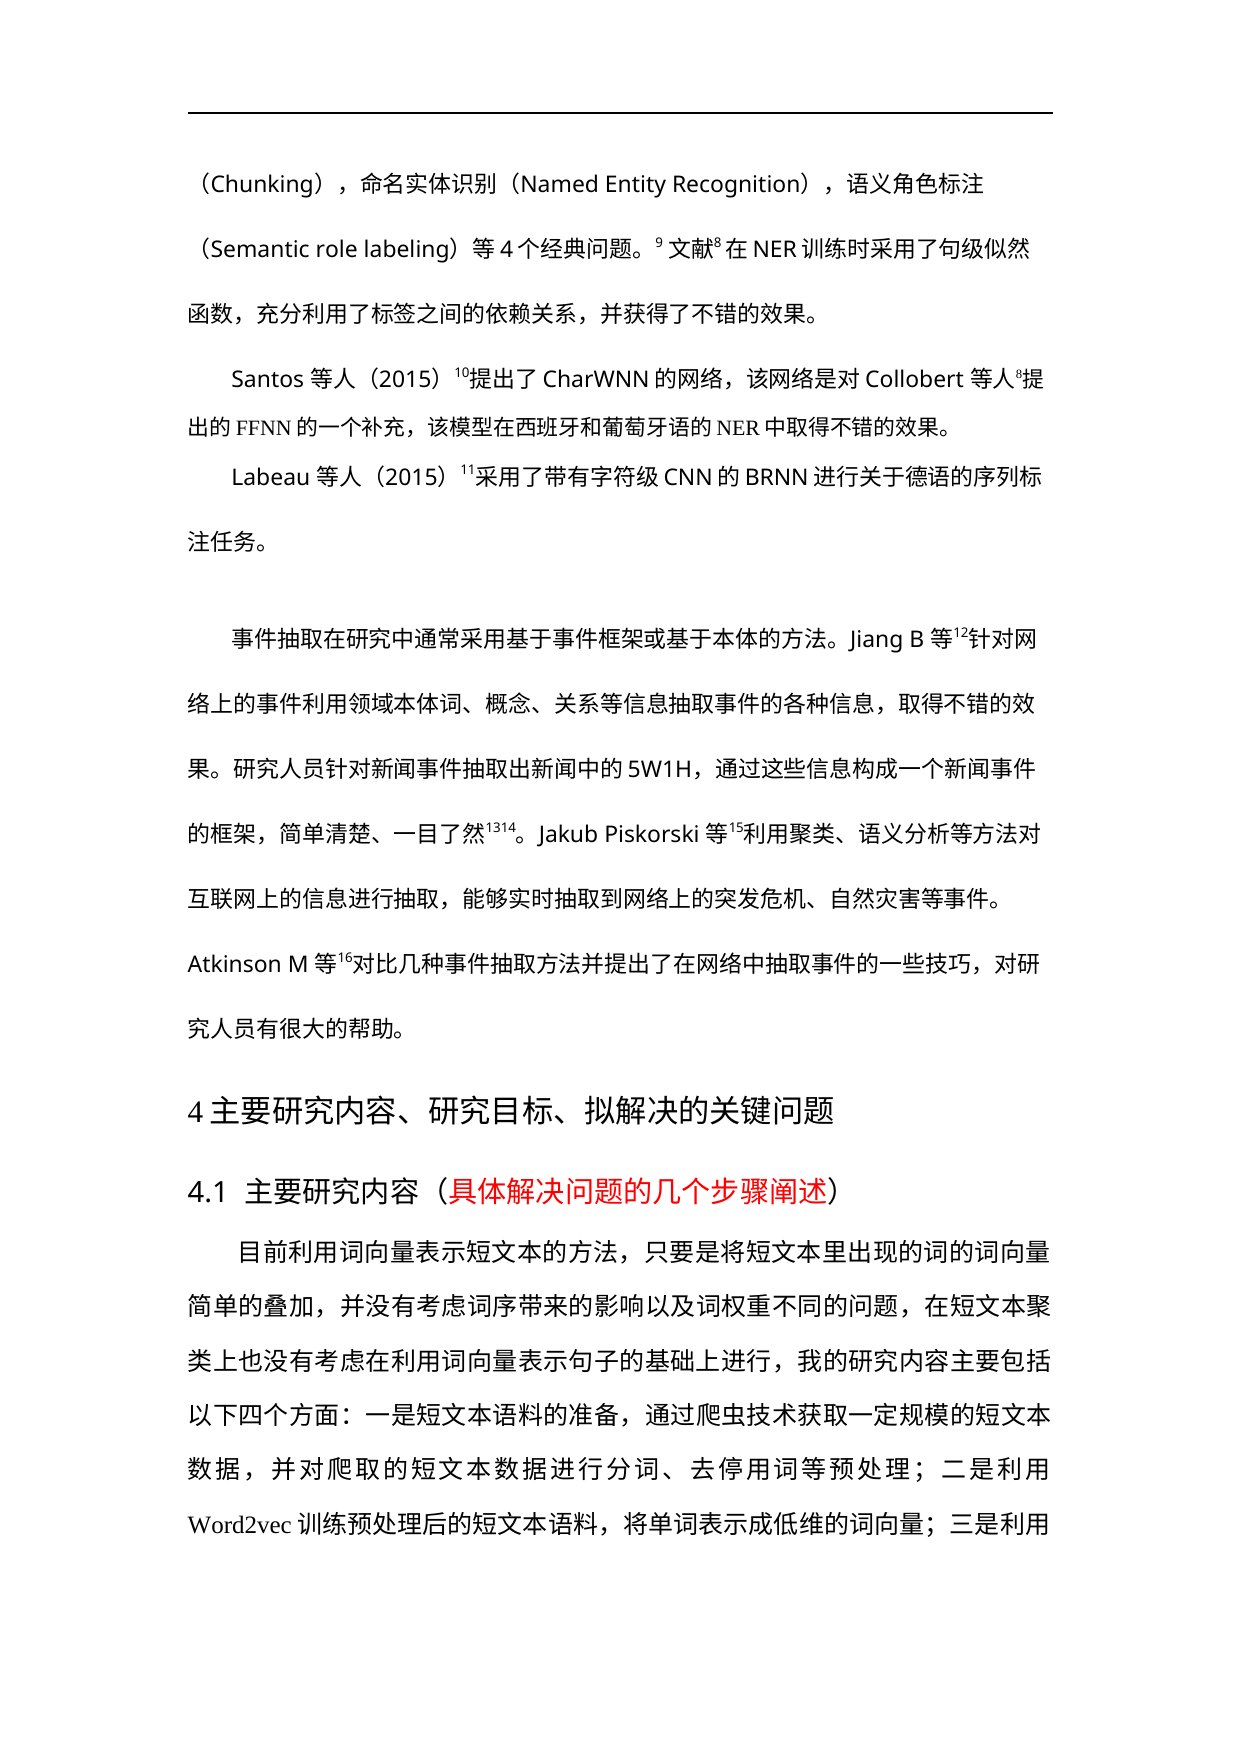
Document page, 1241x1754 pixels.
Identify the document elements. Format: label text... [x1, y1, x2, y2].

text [187, 1232, 1053, 1540]
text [187, 150, 1053, 345]
text 4主要研究内容、研究目标、拟解决的关键问题 [187, 1076, 1053, 1141]
text Santos 等人（2015）提出了CharWNN的网络，该网络是对Collobert 等人8提出的FFNN的一个补充，该模型在西班牙和葡萄牙语的NER中取得不错的效果。 [187, 345, 1053, 442]
text Labeau 等人（2015）采用了带有字符级CNN的BRNN进行关于德语的序列标注任务。 [187, 442, 1053, 572]
text 4.1 主要研究内容（具体解决问题的几个步骤阐述） [187, 1169, 1053, 1211]
text 事件抽取在研究中通常采用基于事件框架或基于本体的方法。Jiang B 等针对网络上的事件利用领域本体词、概念、关系等信息抽取事件的各种信息，取得不错的效果。研究人员针对新闻事件抽取出新闻中的5W1H，通过这些信息构成一个新闻事件的框架，简单清楚、一目了然。Jakub Piskorski 等利用聚类、语义分析等方法对互联网上的信息进行抽取，能够实时抽取到网络上的突发危机、自然灾害等事件。Atkinson M 等对比几种事件抽取方法并提出了在网络中抽取事件的一些技巧，对研究人员有很大的帮助。 [187, 605, 1053, 1060]
